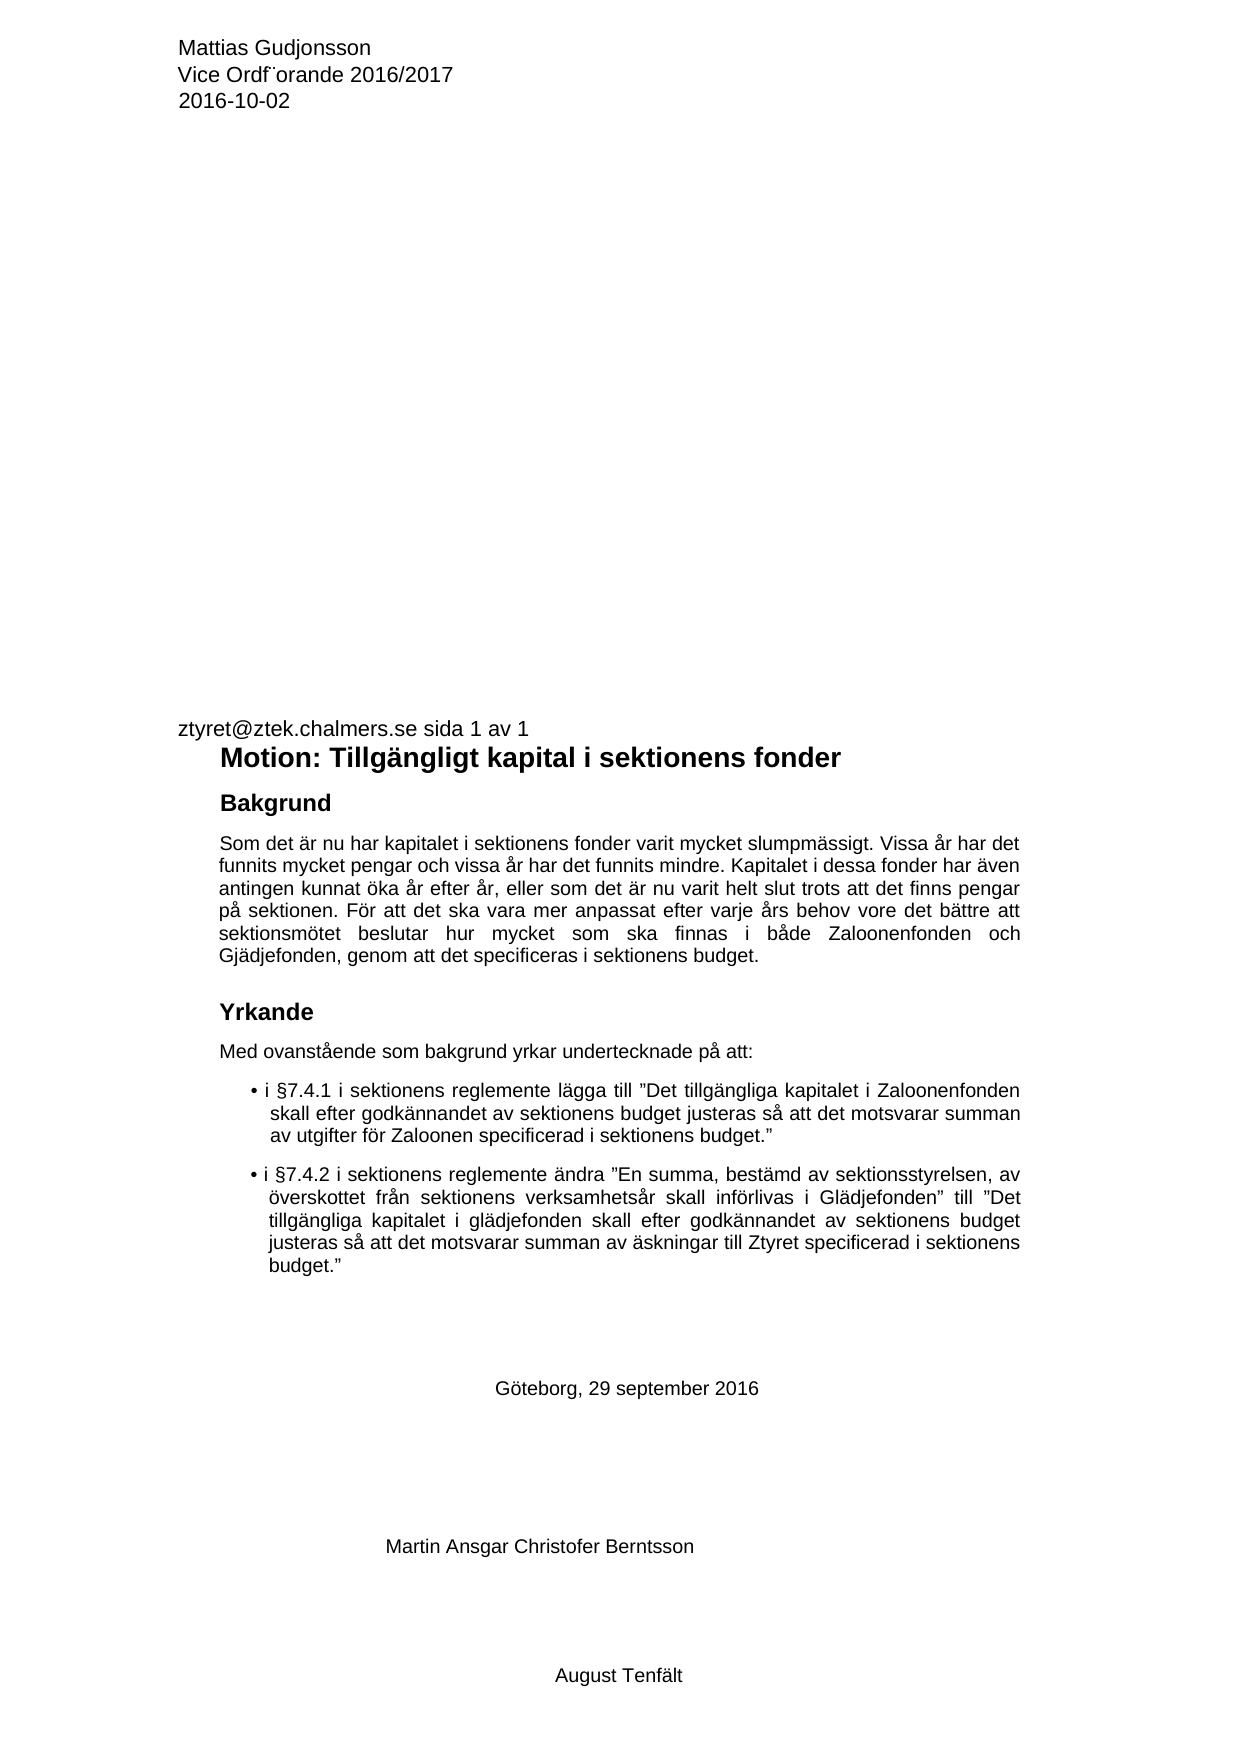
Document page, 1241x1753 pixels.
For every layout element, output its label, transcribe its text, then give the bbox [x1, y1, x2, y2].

text • i §7.4.1 i sektionens reglemente lägga till ”Det tillgängliga kapitalet i Zaloonenfonden skall efter godkännandet av sektionens budget justeras så att det motsvarar summan av utgifter för Zaloonen specificerad i sektionens budget.” [250, 1079, 1022, 1147]
text 2016-10-02 [178, 87, 1162, 113]
text Mattias Gudjonsson [178, 35, 1162, 60]
text Motion: Tillgängligt kapital i sektionens fonder Bakgrund [220, 741, 854, 816]
text Martin Ansgar Christofer Berntsson [385, 1535, 1162, 1558]
text Göteborg, 29 september 2016 [495, 1377, 1162, 1400]
text Yrkande [219, 998, 1162, 1026]
text August Tenfält [555, 1664, 1162, 1687]
text ztyret@ztek.chalmers.se sida 1 av 1 [178, 715, 1162, 741]
text • i §7.4.2 i sektionens reglemente ändra ”En summa, bestämd av sektionsstyrelsen, av överskottet från sektionens verksamhetsår skall införlivas i Glädjefonden” till ”Det tillgängliga kapitalet i glädjefonden skall efter godkännandet av sektionens budget justeras så att det motsvarar summan av äskningar till Ztyret specificerad i sektionens budget.” [250, 1164, 1022, 1276]
text Som det är nu har kapitalet i sektionens fonder varit mycket slumpmässigt. Vissa år har det funnits mycket pengar och vissa år har det funnits mindre. Kapitalet i dessa fonder har även antingen kunnat öka år efter år, eller som det är nu varit helt slut trots att det finns pengar på sektionen. För att det ska vara mer anpassat efter varje års behov vore det bättre att sektionsmötet beslutar hur mycket som ska finnas i både Zaloonenfonden och Gjädjefonden, genom att det specificeras i sektionens budget. [218, 832, 1022, 967]
text Vice Ordf¨orande 2016/2017 [177, 62, 1162, 87]
text Med ovanstående som bakgrund yrkar undertecknade på att: [219, 1040, 1162, 1063]
